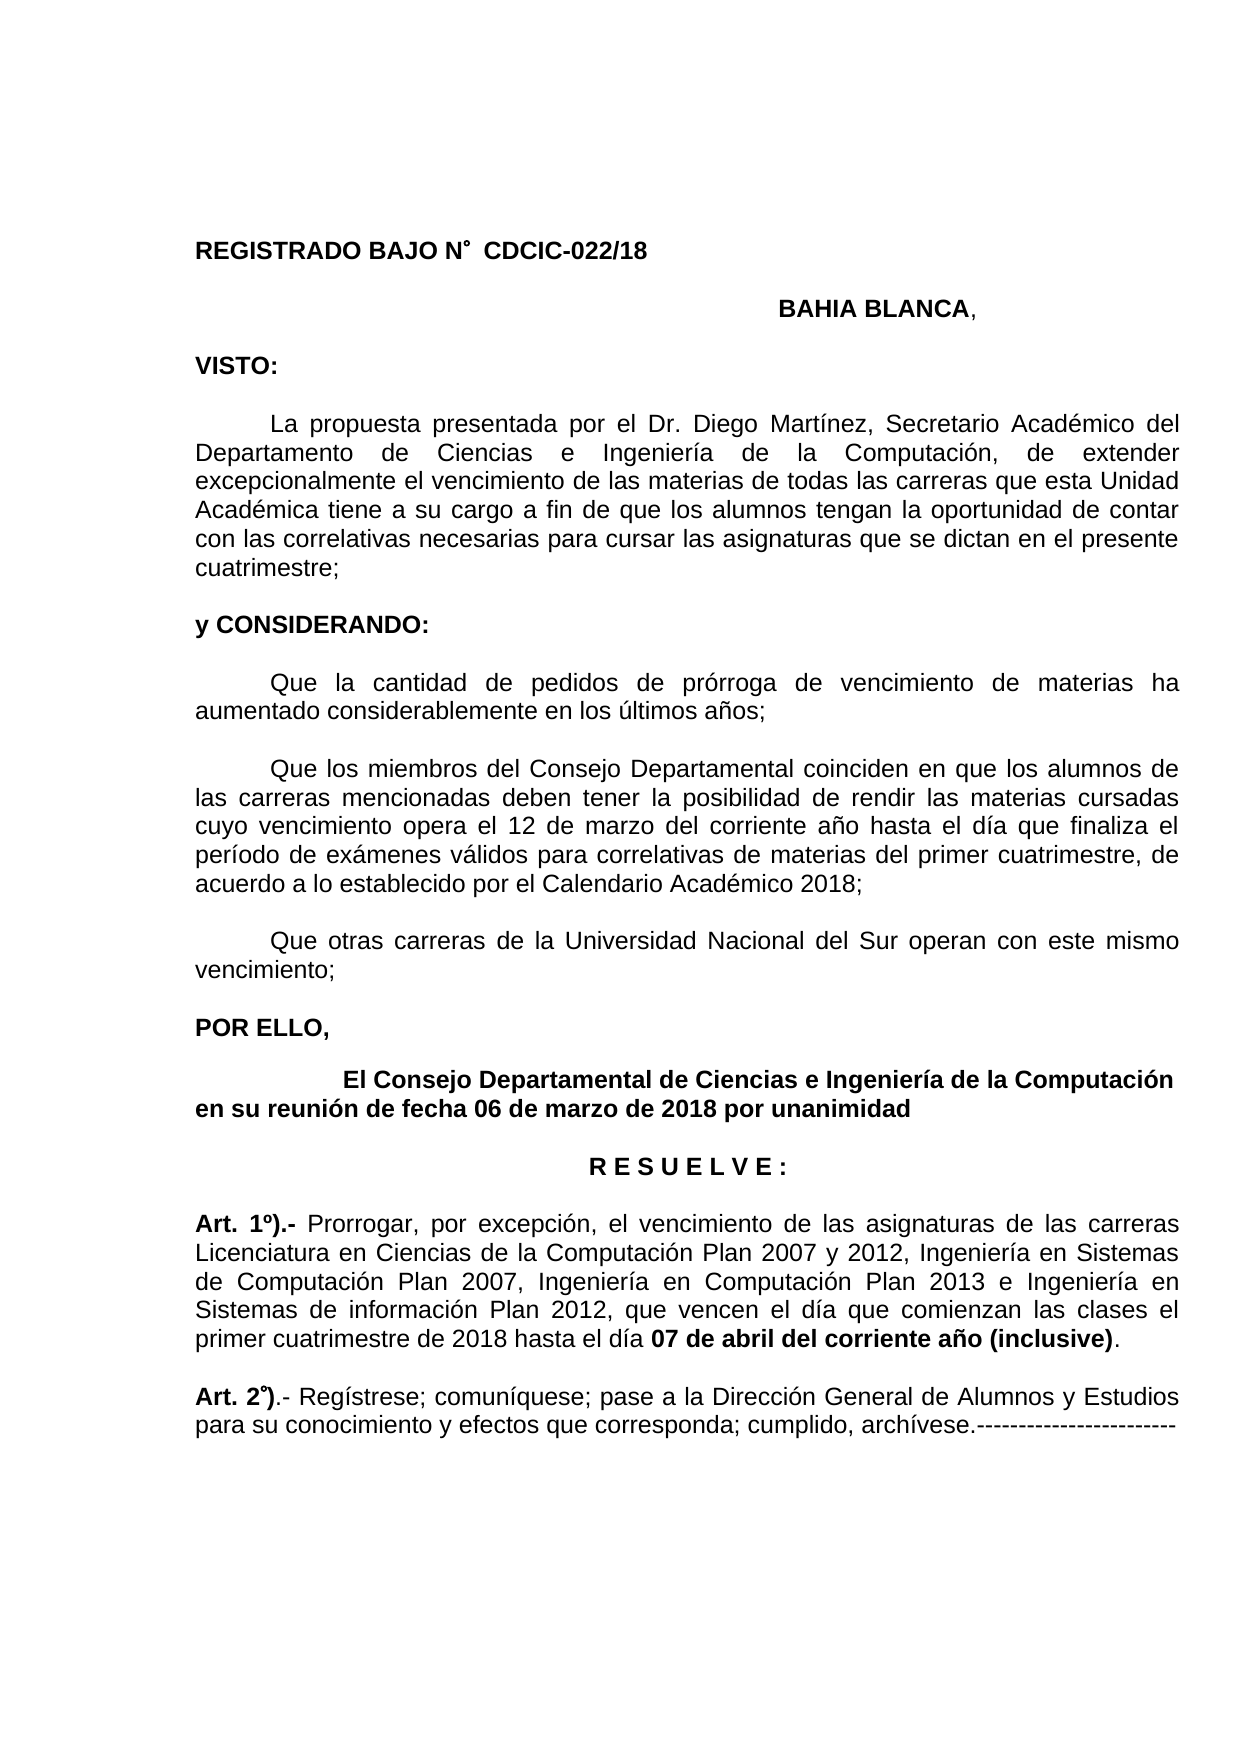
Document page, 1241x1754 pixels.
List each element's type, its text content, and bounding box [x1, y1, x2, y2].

text BAHIA BLANCA, [195, 294, 1181, 323]
text Que otras carreras de la Universidad Nacional del Sur operan con este mismo vencimiento; [195, 926, 1181, 984]
text POR ELLO, [195, 1013, 1181, 1041]
text y CONSIDERANDO: [195, 610, 1181, 639]
text El Consejo Departamental de Ciencias e Ingeniería de en su reunión de fecha 06 de marzo de 2018 por unanimidad [195, 1065, 1181, 1123]
text REGISTRADO BAJO N CDCIC-022/18 [195, 236, 1181, 265]
text Que los miembros del Consejo Departamental coinciden en que los alumnos de las carreras mencionadas deben tener la posibilidad de rendir las materias cursadas cuyo vencimiento opera el 12 de marzo del corriente año hasta el día que finaliza el período de exámenes válidos para correlativas de materias del primer cuatrimestre, de acuerdo a lo establecido por el Calendario Académico 2018; [195, 754, 1181, 898]
text Que la cantidad de pedidos de prórroga de vencimiento de materias ha aumentado considerablemente en los últimos años; [195, 668, 1181, 725]
text VISTO: [195, 351, 1181, 380]
text R E S U E L V E : [195, 1152, 1181, 1180]
text La propuesta presentada por el Dr. Diego Martínez, Secretario Académico del Departamento de Ciencias e Ingeniería de la Computación, de extender excepcionalmente el vencimiento de las materias de todas las carreras que esta Unidad Académica tiene a su cargo a fin de que los alumnos tengan la oportunidad de contar con las correlativas necesarias para cursar las asignaturas que se dictan en el presente cuatrimestre; [195, 409, 1181, 581]
text Art. 2).- Regístrese; comuníquese; pase a de Alumnos y Estudios para su conocimiento y efectos que corresponda; cumplido, archívese.------------------------ [195, 1382, 1181, 1439]
text Art. 1º).- Prorrogar, por excepción, el vencimiento de las asignaturas de las carreras Licenciatura en Ciencias de la Computación Plan 2007 y 2012, Ingeniería en Sistemas de Computación Plan 2007, Ingeniería en Computación Plan 2013 e Ingeniería en Sistemas de información Plan 2012, que vencen el día que comienzan las clases el primer cuatrimestre de 2018 hasta el día 07 de abril del corriente año (inclusive). [195, 1209, 1181, 1353]
